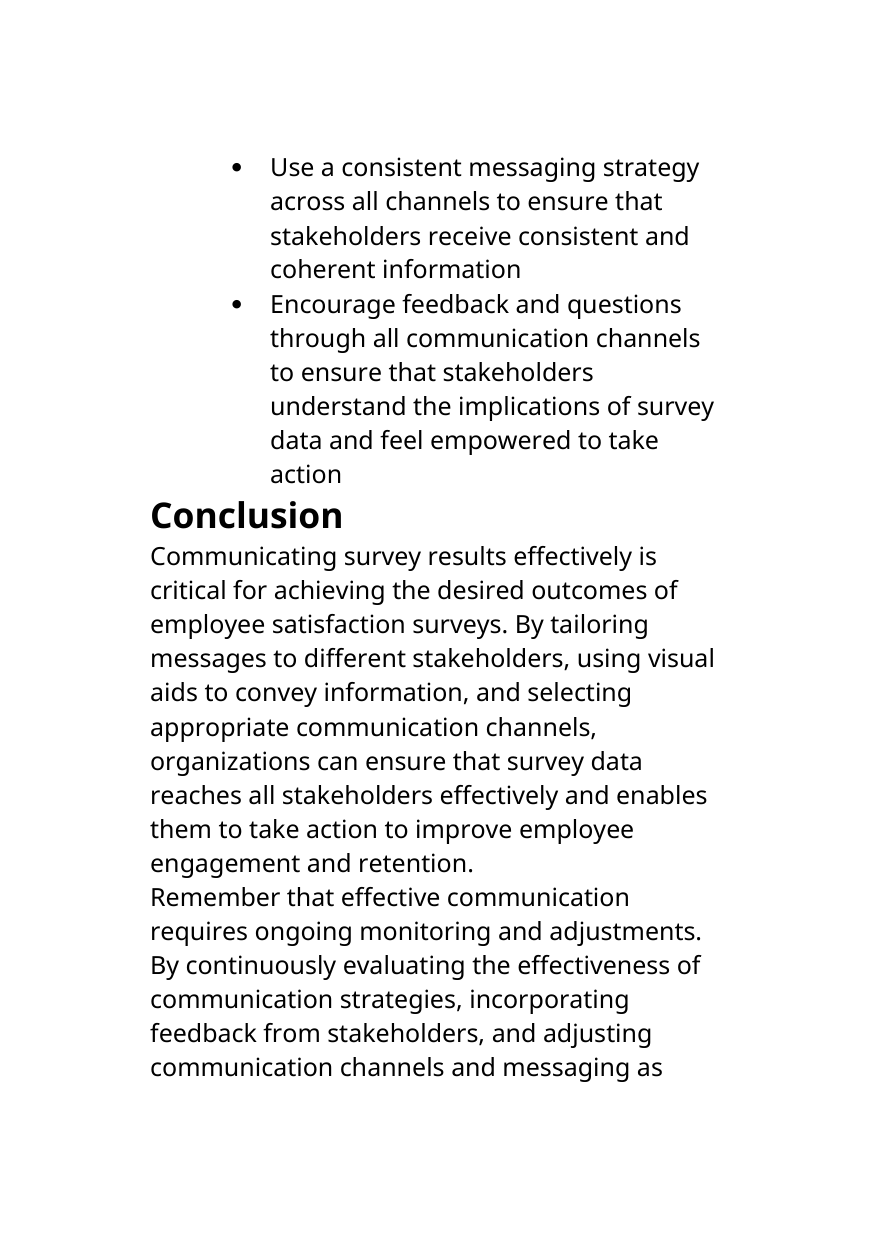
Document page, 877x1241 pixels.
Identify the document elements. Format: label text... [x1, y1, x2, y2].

list Encourage feedback and questions through all communication channels to ensure that stakeholders understand the implications of survey data and feel empowered to take action [232, 286, 727, 491]
subtitle Conclusion [150, 491, 727, 539]
text Communicating survey results effectively is critical for achieving the desired outcomes of employee satisfaction surveys. By tailoring messages to different stakeholders, using visual aids to convey information, and selecting appropriate communication channels, organizations can ensure that survey data reaches all stakeholders effectively and enables them to take action to improve employee engagement and retention. [150, 539, 727, 879]
list Use a consistent messaging strategy across all channels to ensure that stakeholders receive consistent and coherent information [232, 150, 727, 286]
